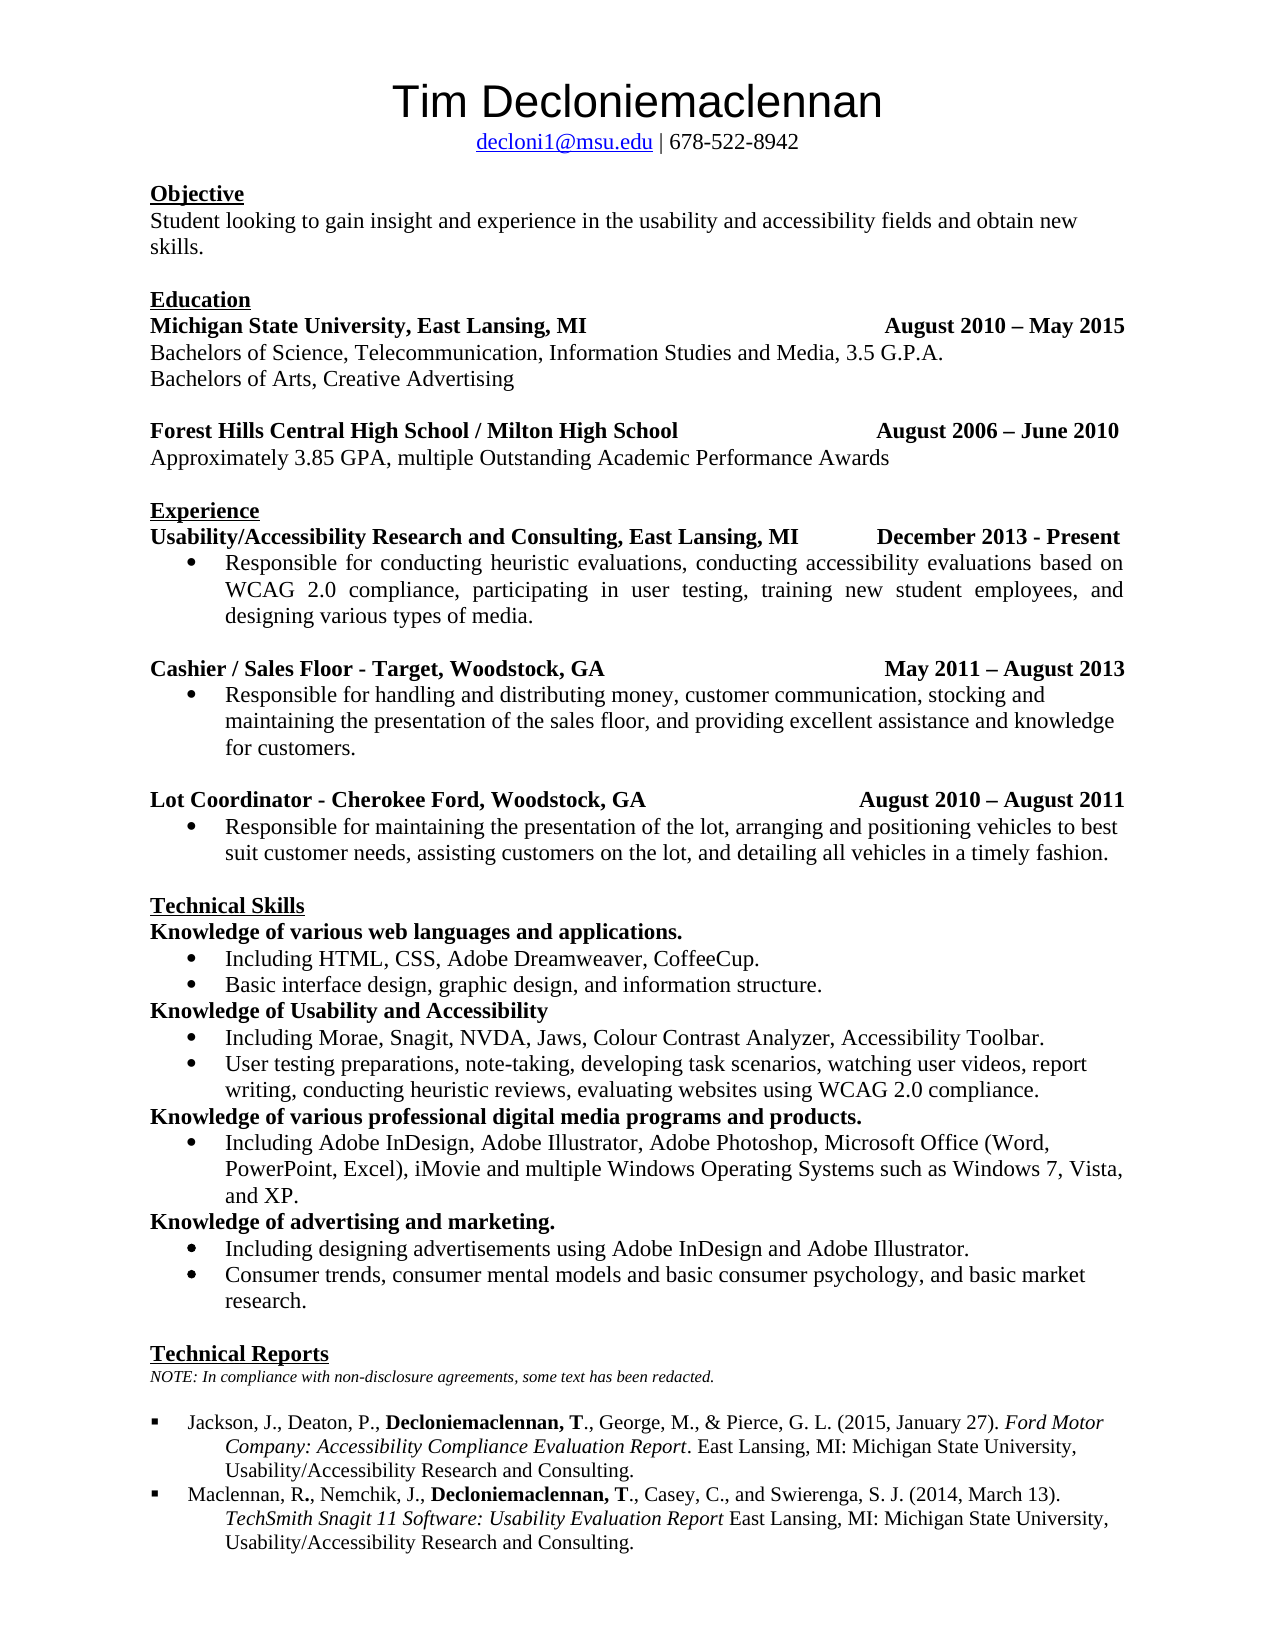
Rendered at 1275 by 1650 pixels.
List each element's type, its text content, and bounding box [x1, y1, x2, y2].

text Objective [150, 180, 1125, 207]
subtitle Education [150, 286, 1125, 312]
subtitle Knowledge of various web languages and applications. [150, 918, 1125, 945]
list Consumer trends, consumer mental models and basic consumer psychology, and basic market research. [187, 1261, 1125, 1314]
list Including HTML, CSS, Adobe Dreamweaver, CoffeeCup. [187, 945, 1125, 971]
list Basic interface design, graphic design, and information structure. [187, 971, 1125, 997]
subtitle Tim Decloniemaclennan [150, 75, 1125, 128]
subtitle Technical Skills [150, 892, 1125, 918]
text Cashier / Sales Floor - Target, Woodstock, GA May 2011 – August 2013 [150, 655, 1125, 681]
subtitle Technical Reports [150, 1340, 1125, 1366]
list Jackson, J., Deaton, P., Decloniemaclennan, T., George, M., & Pierce, G. L. (2015, January 27). Ford Motor Company: Accessibility Compliance Evaluation Report. East Lansing, MI: Michigan State University, Usability/Accessibility Research and Consulting. [150, 1409, 1125, 1482]
subtitle Knowledge of Usability and Accessibility [150, 997, 1125, 1024]
list Including Morae, Snagit, NVDA, Jaws, Colour Contrast Analyzer, Accessibility Toolbar. [187, 1024, 1125, 1050]
text Student looking to gain insight and experience in the usability and accessibility fields and obtain new skills. [150, 207, 1125, 259]
text Bachelors of Arts, Creative Advertising [150, 365, 1125, 391]
list Responsible for handling and distributing money, customer communication, stocking and maintaining the presentation of the sales floor, and providing excellent assistance and knowledge for customers. [187, 681, 1125, 760]
text NOTE: In compliance with non-disclosure agreements, some text has been redacted. [150, 1366, 1125, 1386]
list Including Adobe InDesign, Adobe Illustrator, Adobe Photoshop, Microsoft Office (Word, PowerPoint, Excel), iMovie and multiple Windows Operating Systems such as Windows 7, Vista, and XP. [187, 1129, 1125, 1208]
text Forest Hills Central High School / Milton High School August 2006 – June 2010 [150, 418, 1125, 444]
text Approximately 3.85 GPA, multiple Outstanding Academic Performance Awards [150, 444, 1125, 470]
list Including designing advertisements using Adobe InDesign and Adobe Illustrator. [187, 1234, 1125, 1261]
list Responsible for conducting heuristic evaluations, conducting accessibility evaluations based on WCAG 2.0 compliance, participating in user testing, training new student employees, and designing various types of media. [187, 549, 1125, 628]
text Bachelors of Science, Telecommunication, Information Studies and Media, 3.5 G.P.A. [150, 338, 1125, 365]
subtitle Knowledge of advertising and marketing. [150, 1208, 1125, 1234]
subtitle Experience [150, 497, 1125, 523]
list Responsible for maintaining the presentation of the lot, arranging and positioning vehicles to best suit customer needs, assisting customers on the lot, and detailing all vehicles in a timely fashion. [187, 813, 1125, 866]
list Maclennan, R., Nemchik, J., Decloniemaclennan, T., Casey, C., and Swierenga, S. J. (2014, March 13). TechSmith Snagit 11 Software: Usability Evaluation Report East Lansing, MI: Michigan State University, Usability/Accessibility Research and Consulting. [150, 1482, 1125, 1554]
text Lot Coordinator - Cherokee Ford, Woodstock, GA August 2010 – August 2011 [150, 760, 1125, 813]
text Michigan State University, East Lansing, MI August 2010 – May 2015 [150, 312, 1125, 338]
list User testing preparations, note-taking, developing task scenarios, watching user videos, report writing, conducting heuristic reviews, evaluating websites using WCAG 2.0 compliance. [187, 1050, 1125, 1103]
text decloni1@msu.edu | 678-522-8942 [150, 128, 1125, 154]
text Usability/Accessibility Research and Consulting, East Lansing, MI December 2013 - Present [150, 523, 1125, 549]
subtitle Knowledge of various professional digital media programs and products. [150, 1103, 1125, 1129]
